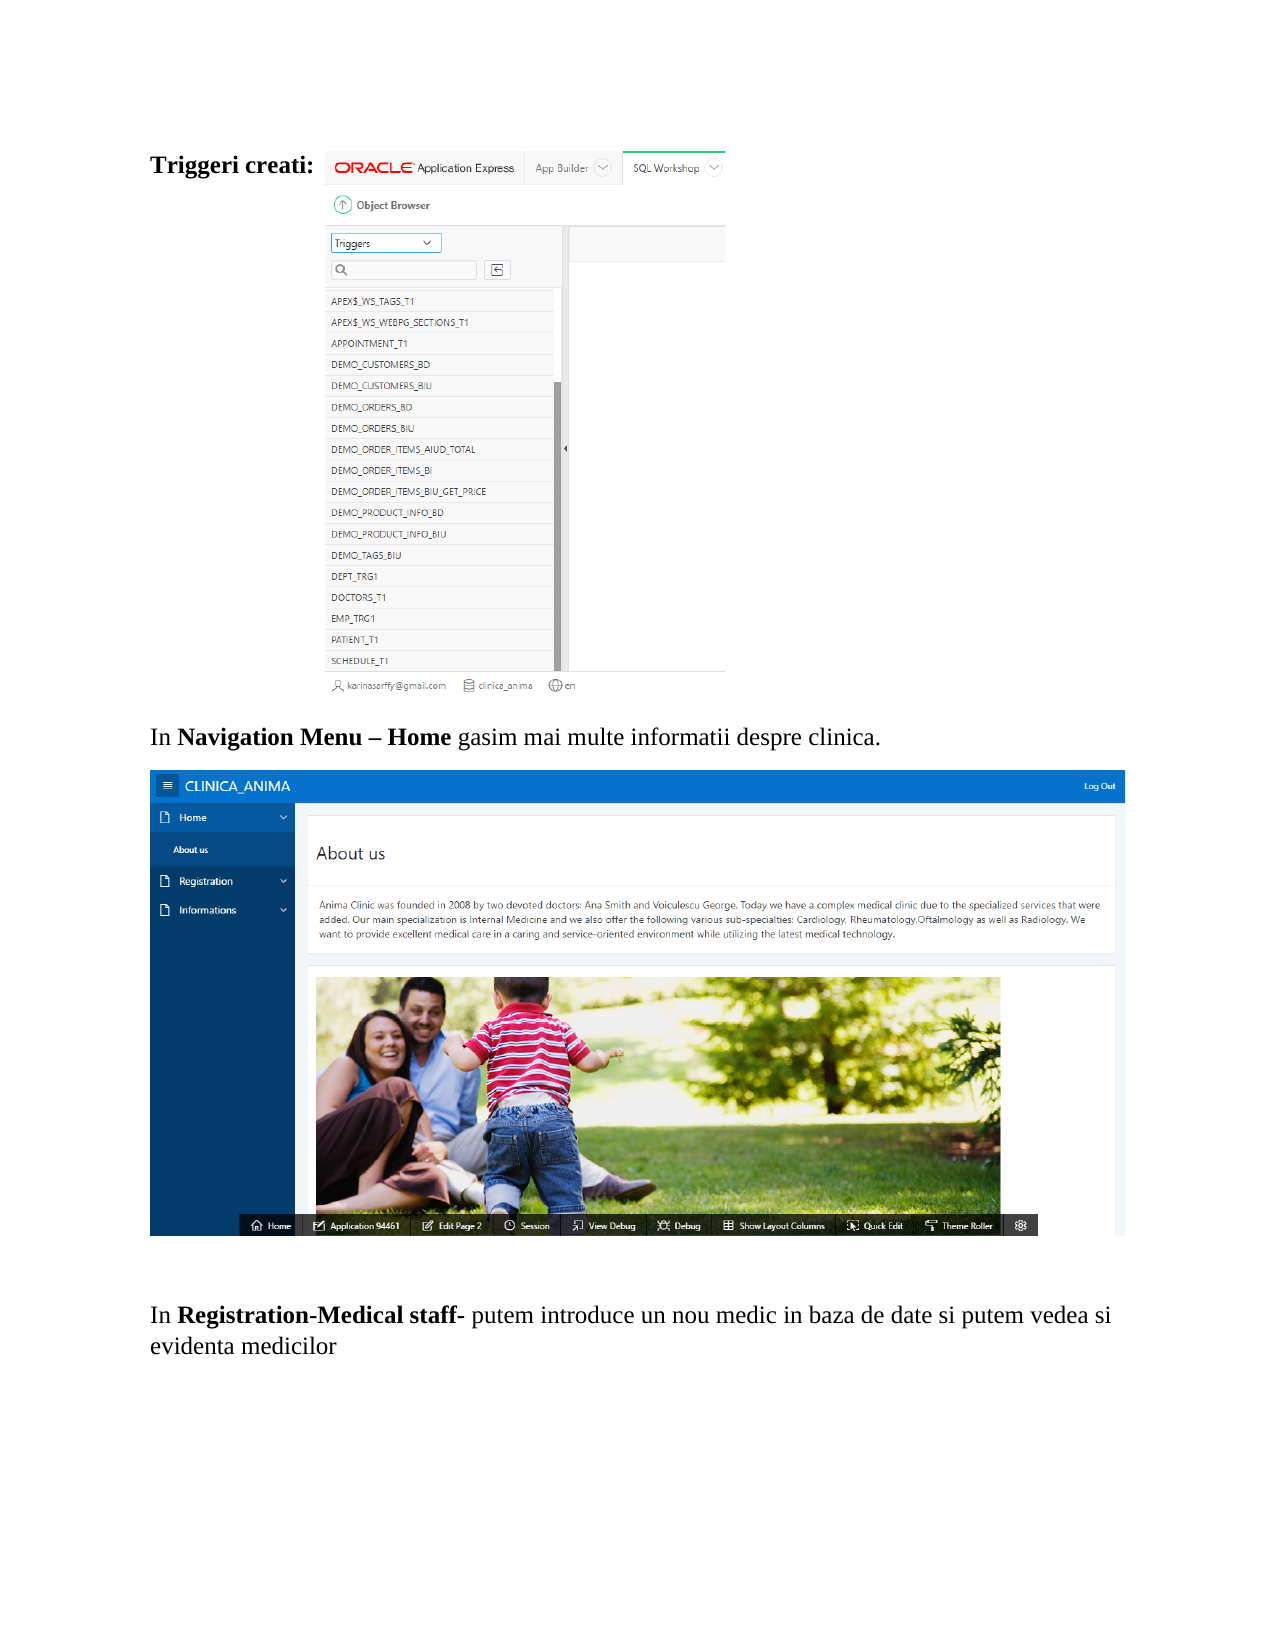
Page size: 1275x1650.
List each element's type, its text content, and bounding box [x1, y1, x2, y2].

text In Navigation Menu – Home gasim mai multe informatii despre clinica. [150, 722, 1125, 751]
picture [324, 151, 726, 697]
text In Registration-Medical staff- putem introduce un nou medic in baza de date si putem vedea si evidenta medicilor [150, 1300, 1125, 1360]
picture [150, 770, 1125, 1236]
text Triggeri creati: [150, 150, 1125, 179]
